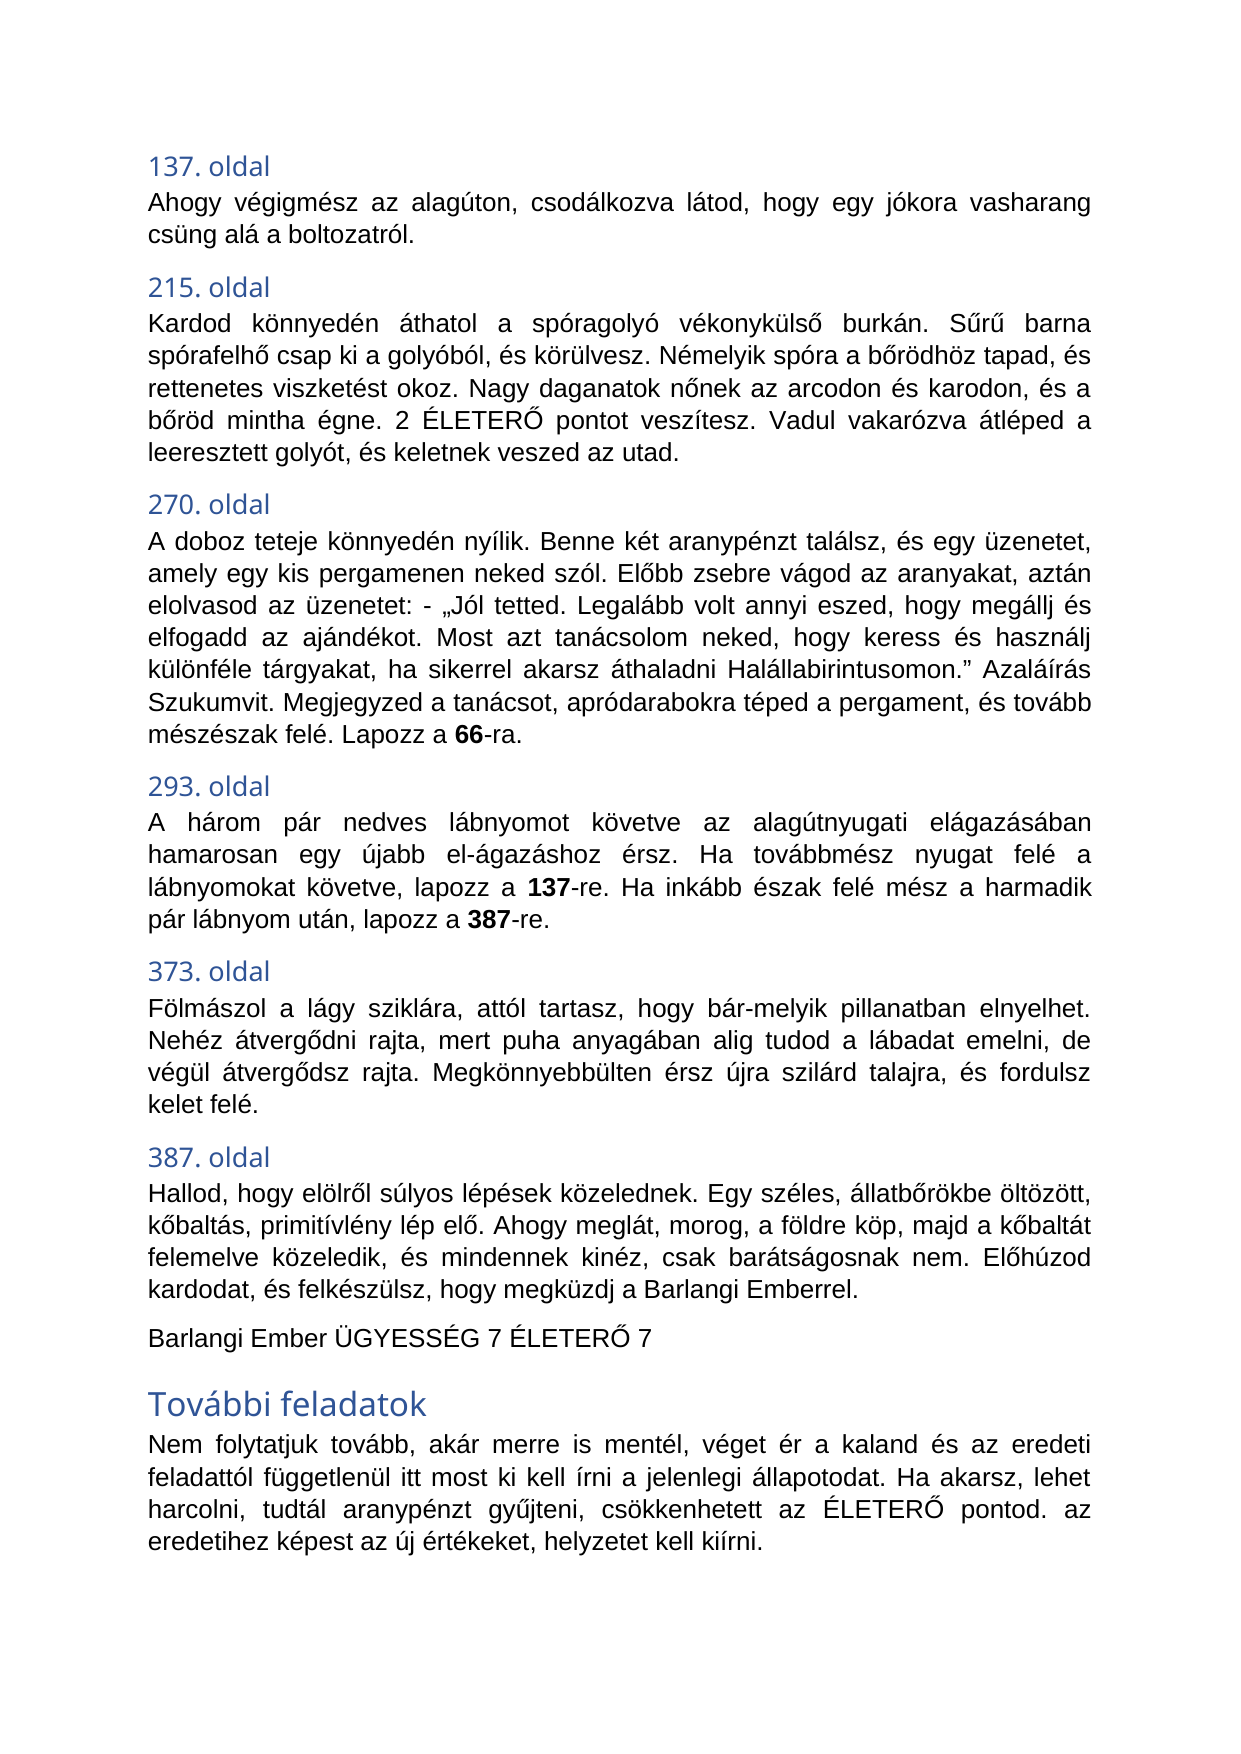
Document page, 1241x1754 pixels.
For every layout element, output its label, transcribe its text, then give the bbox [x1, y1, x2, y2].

text A doboz teteje könnyedén nyílik. Benne két aranypénzt találsz, és egy üzenetet, amely egy kis pergamenen neked szól. Előbb zsebre vágod az aranyakat, aztán elolvasod az üzenetet: - „Jól tetted. Legalább volt annyi eszed, hogy megállj és elfogadd az ajándékot. Most azt tanácsolom neked, hogy keress és használj különféle tárgyakat, ha sikerrel akarsz áthaladni Halállabirintusomon.” Azaláírás Szukumvit. Megjegyzed a tanácsot, apródarabokra téped a pergament, és tovább mészészak felé. Lapozz a 66-ra. [148, 526, 1093, 749]
text Hallod, hogy elölről súlyos lépések közelednek. Egy széles, állatbőrökbe öltözött, kőbaltás, primitívlény lép elő. Ahogy meglát, morog, a földre köp, majd a kőbaltát felemelve közeledik, és mindennek kinéz, csak barátságosnak nem. Előhúzod kardodat, és felkészülsz, hogy megküzdj a Barlangi Emberrel. [148, 1178, 1093, 1304]
subtitle 373. oldal [148, 953, 1093, 990]
subtitle 215. oldal [148, 268, 1093, 305]
text Kardod könnyedén áthatol a spóragolyó vékonykülső burkán. Sűrű barna spórafelhő csap ki a golyóból, és körülvesz. Némelyik spóra a bőrödhöz tapad, és rettenetes viszketést okoz. Nagy daganatok nőnek az arcodon és karodon, és a bőröd mintha égne. 2 ÉLETERŐ pontot veszítesz. Vadul vakarózva átléped a leeresztett golyót, és keletnek veszed az utad. [148, 308, 1093, 467]
subtitle 270. oldal [148, 486, 1093, 523]
text A három pár nedves lábnyomot követve az alagútnyugati elágazásában hamarosan egy újabb el-ágazáshoz érsz. Ha továbbmész nyugat felé a lábnyomokat követve, lapozz a 137-re. Ha inkább észak felé mész a harmadik pár lábnyom után, lapozz a 387-re. [148, 807, 1093, 934]
text Fölmászol a lágy sziklára, attól tartasz, hogy bár-melyik pillanatban elnyelhet. Nehéz átvergődni rajta, mert puha anyagában alig tudod a lábadat emelni, de végül átvergődsz rajta. Megkönnyebbülten érsz újra szilárd talajra, és fordulsz kelet felé. [148, 993, 1093, 1119]
text Ahogy végigmész az alagúton, csodálkozva látod, hogy egy jókora vasharang csüng alá a boltozatról. [148, 187, 1093, 249]
subtitle 387. oldal [148, 1138, 1093, 1175]
subtitle További feladatok [148, 1380, 1093, 1426]
subtitle 137. oldal [148, 148, 1093, 184]
subtitle 293. oldal [148, 768, 1093, 804]
text Barlangi Ember ÜGYESSÉG 7 ÉLETERŐ 7 [148, 1323, 1093, 1353]
text Nem folytatjuk tovább, akár merre is mentél, véget ér a kaland és az eredeti feladattól függetlenül itt most ki kell írni a jelenlegi állapotodat. Ha akarsz, lehet harcolni, tudtál aranypénzt gyűjteni, csökkenhetett az ÉLETERŐ pontod. az eredetihez képest az új értékeket, helyzetet kell kiírni. [148, 1429, 1093, 1556]
